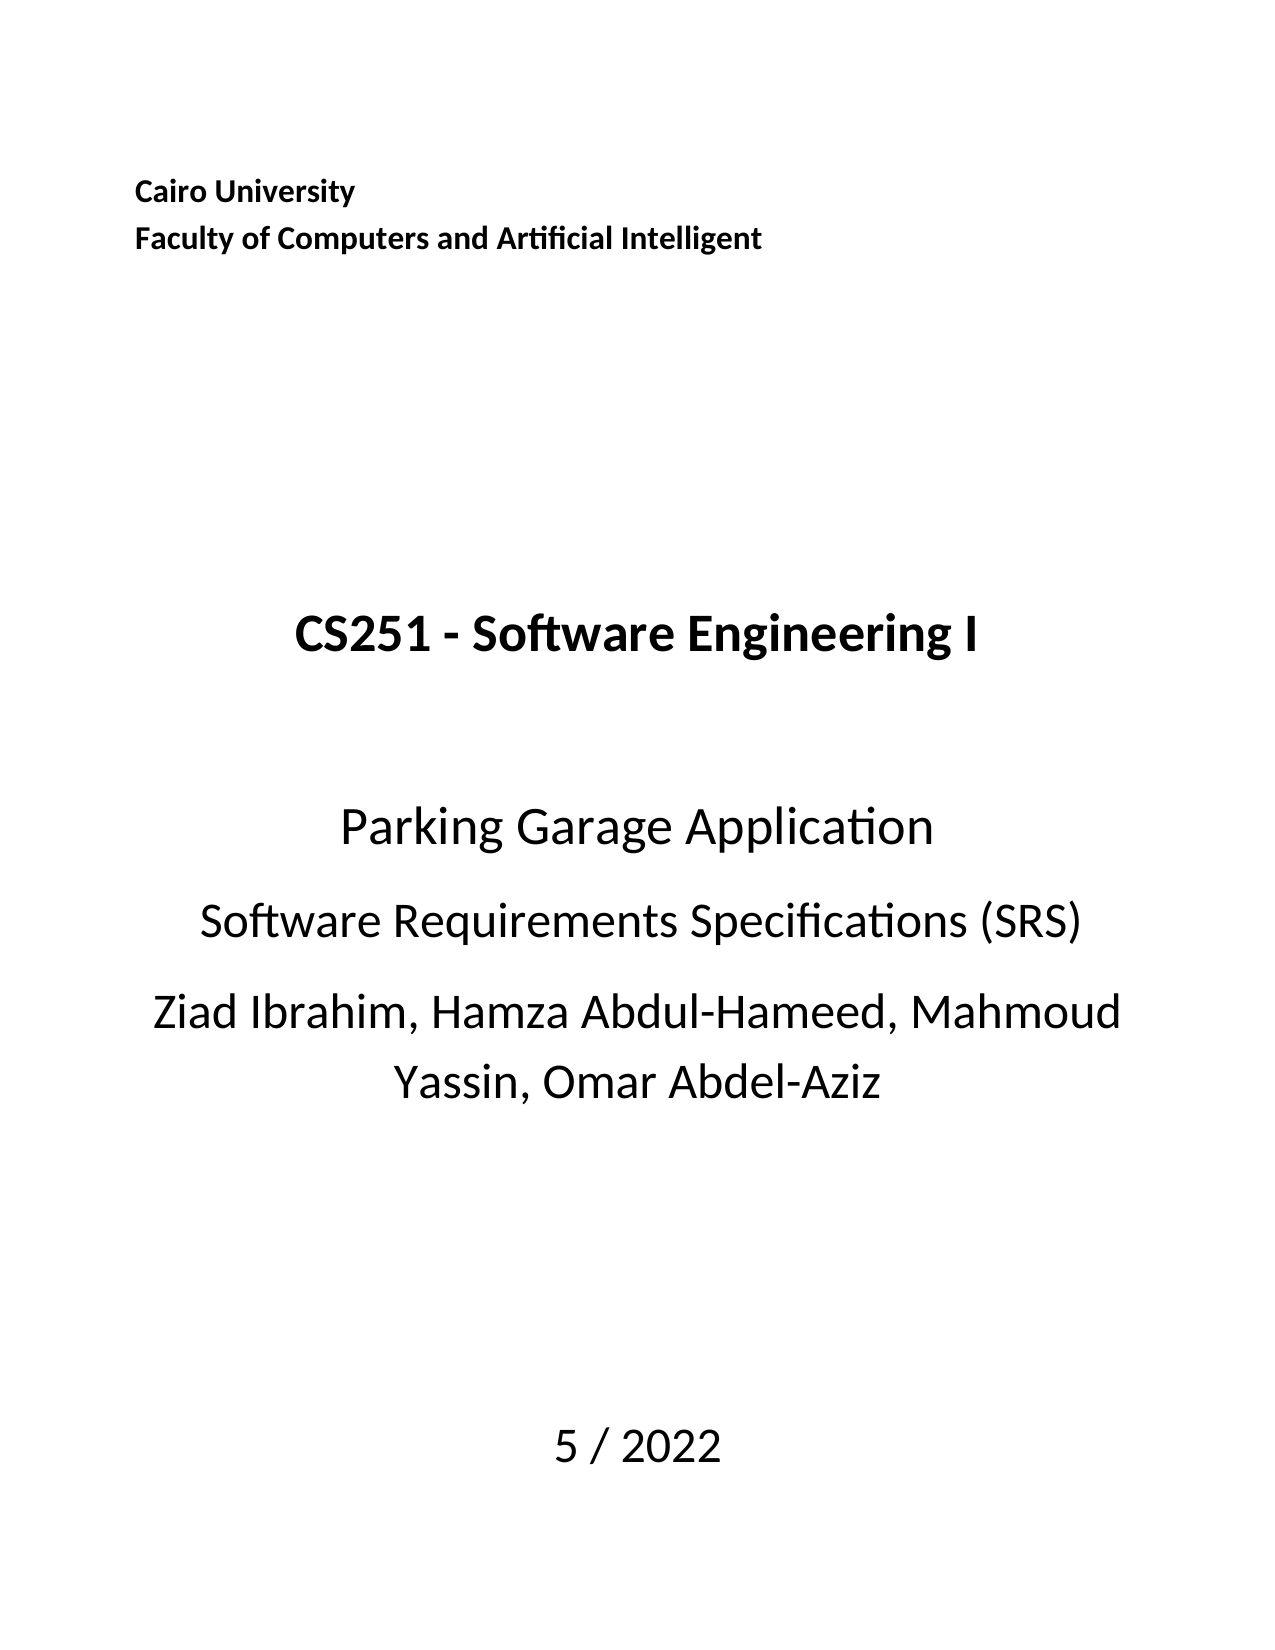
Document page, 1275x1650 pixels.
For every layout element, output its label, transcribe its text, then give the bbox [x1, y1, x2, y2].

text Parking Garage Application [135, 792, 1140, 858]
text Software Requirements Specifications (SRS) [116, 889, 1166, 950]
text 5 / 2022 [135, 1414, 1140, 1475]
subtitle Cairo University Faculty of Computers and Artificial Intelligent [135, 170, 830, 257]
text CS251 - Software Engineering I [135, 598, 1140, 664]
text Ziad Ibrahim, Hamza Abdul-Hameed, Mahmoud Yassin, Omar Abdel-Aziz [135, 980, 1140, 1111]
